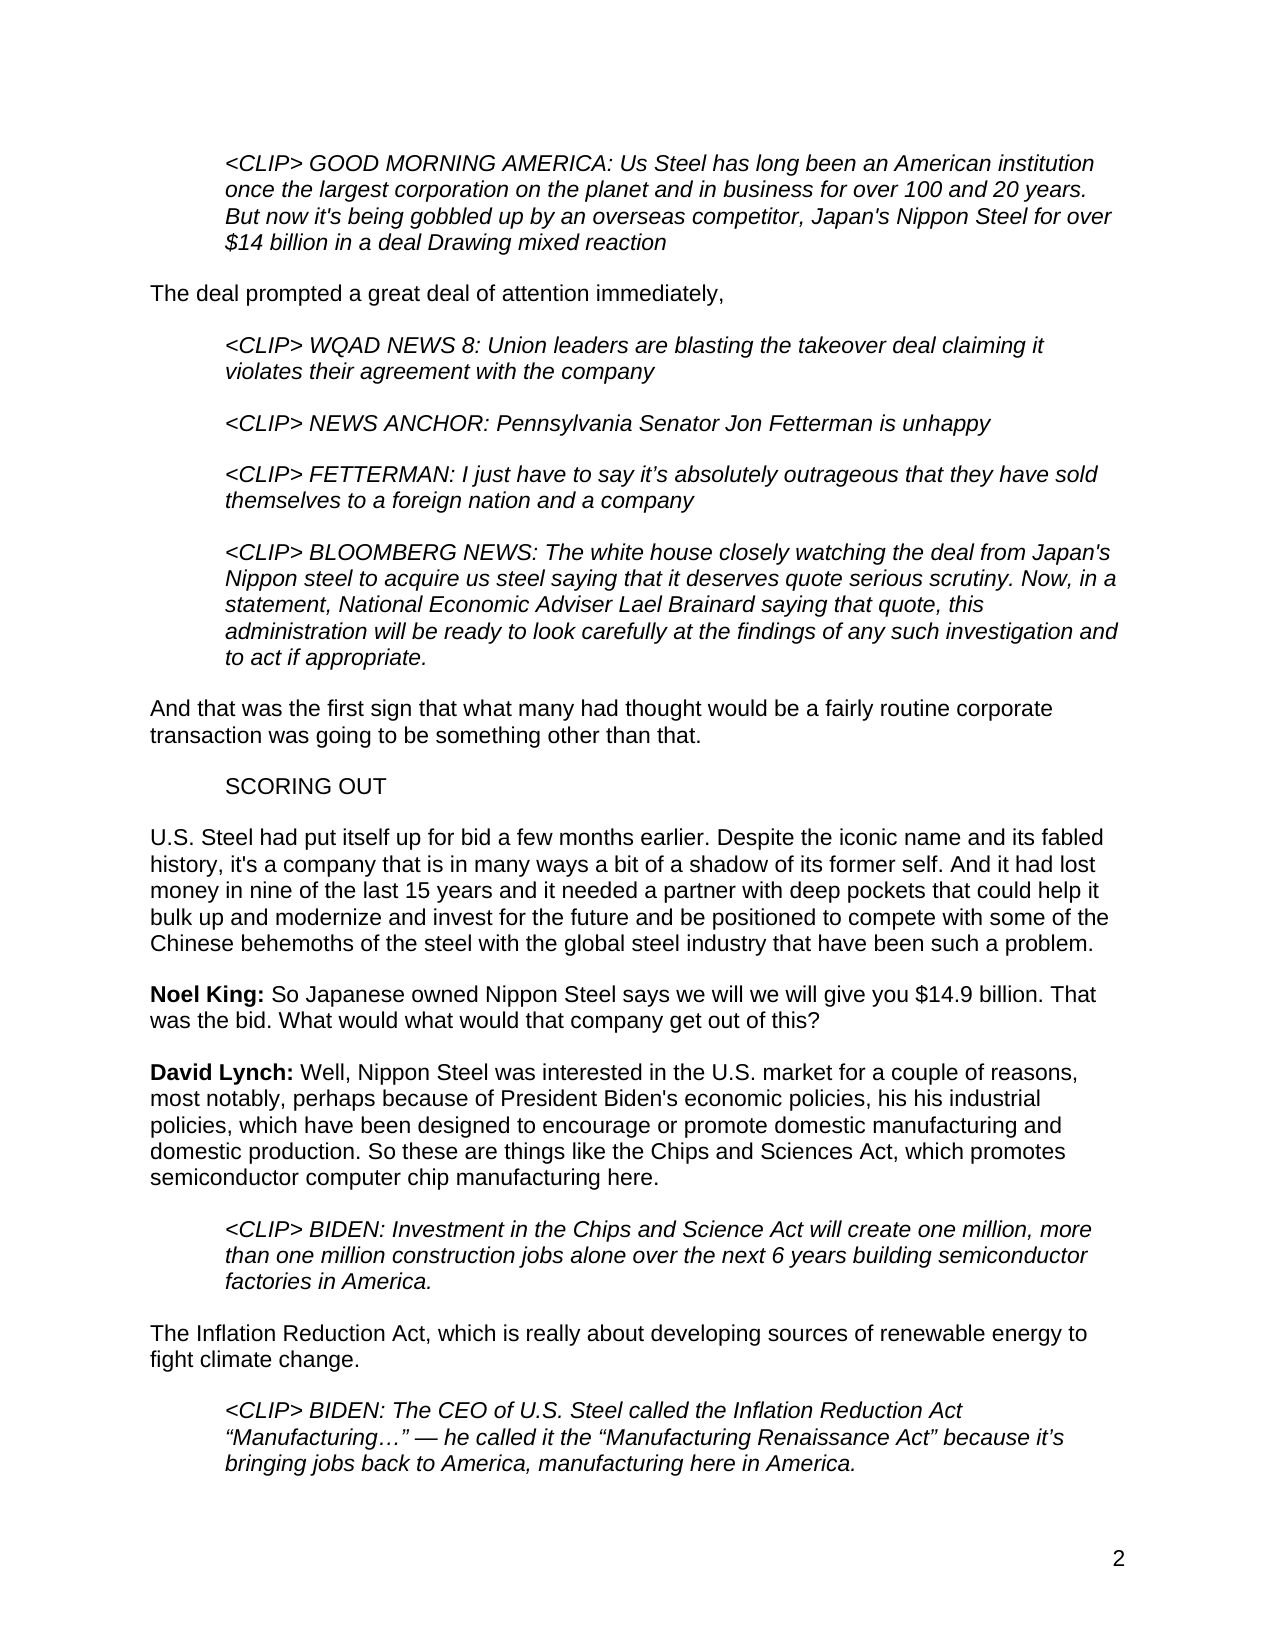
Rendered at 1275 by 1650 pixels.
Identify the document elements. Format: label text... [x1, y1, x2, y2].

text <CLIP> BIDEN: The CEO of U.S. Steel called the Inflation Reduction Act “Manufacturing…” — he called it the “Manufacturing Renaissance Act” because it’s bringing jobs back to America, manufacturing here in America. [225, 1397, 1125, 1476]
text And that was the first sign that what many had thought would be a fairly routine corporate transaction was going to be something other than that. [150, 695, 1125, 748]
text <CLIP> FETTERMAN: I just have to say it’s absolutely outrageous that they have sold themselves to a foreign nation and a company [225, 461, 1125, 513]
text The Inflation Reduction Act, which is really about developing sources of renewable energy to fight climate change. [150, 1320, 1125, 1372]
text <CLIP> BLOOMBERG NEWS: The white house closely watching the deal from Japan's Nippon steel to acquire us steel saying that it deserves quote serious scrutiny. Now, in a statement, National Economic Adviser Lael Brainard saying that quote, this administration will be ready to look carefully at the findings of any such investigation and to act if appropriate. [225, 538, 1125, 670]
text David Lynch: Well, Nippon Steel was interested in the U.S. market for a couple of reasons, most notably, perhaps because of President Biden's economic policies, his his industrial policies, which have been designed to encourage or promote domestic manufacturing and domestic production. So these are things like the Chips and Sciences Act, which promotes semiconductor computer chip manufacturing here. [150, 1059, 1125, 1191]
text <CLIP> BIDEN: Investment in the Chips and Science Act will create one million, more than one million construction jobs alone over the next 6 years building semiconductor factories in America. [225, 1216, 1125, 1295]
text SCORING OUT [225, 773, 1125, 799]
text The deal prompted a great deal of attention immediately, [150, 280, 1125, 307]
text <CLIP> NEWS ANCHOR: Pennsylvania Senator Jon Fetterman is unhappy [225, 409, 1125, 436]
text U.S. Steel had put itself up for bid a few months earlier. Despite the iconic name and its fabled history, it's a company that is in many ways a bit of a shadow of its former self. And it had lost money in nine of the last 15 years and it needed a partner with deep pockets that could help it bulk up and modernize and invest for the future and be positioned to compete with some of the Chinese behemoths of the steel with the global steel industry that have been such a problem. [150, 824, 1125, 956]
text Noel King: So Japanese owned Nippon Steel says we will we will give you $14.9 billion. That was the bid. What would what would that company get out of this? [150, 981, 1125, 1034]
text <CLIP> WQAD NEWS 8: Union leaders are blasting the takeover deal claiming it violates their agreement with the company [225, 332, 1125, 384]
text <CLIP> GOOD MORNING AMERICA: Us Steel has long been an American institution once the largest corporation on the planet and in business for over 100 and 20 years. But now it's being gobbled up by an overseas competitor, Japan's Nippon Steel for over $14 billion in a deal Drawing mixed reaction [225, 150, 1125, 255]
